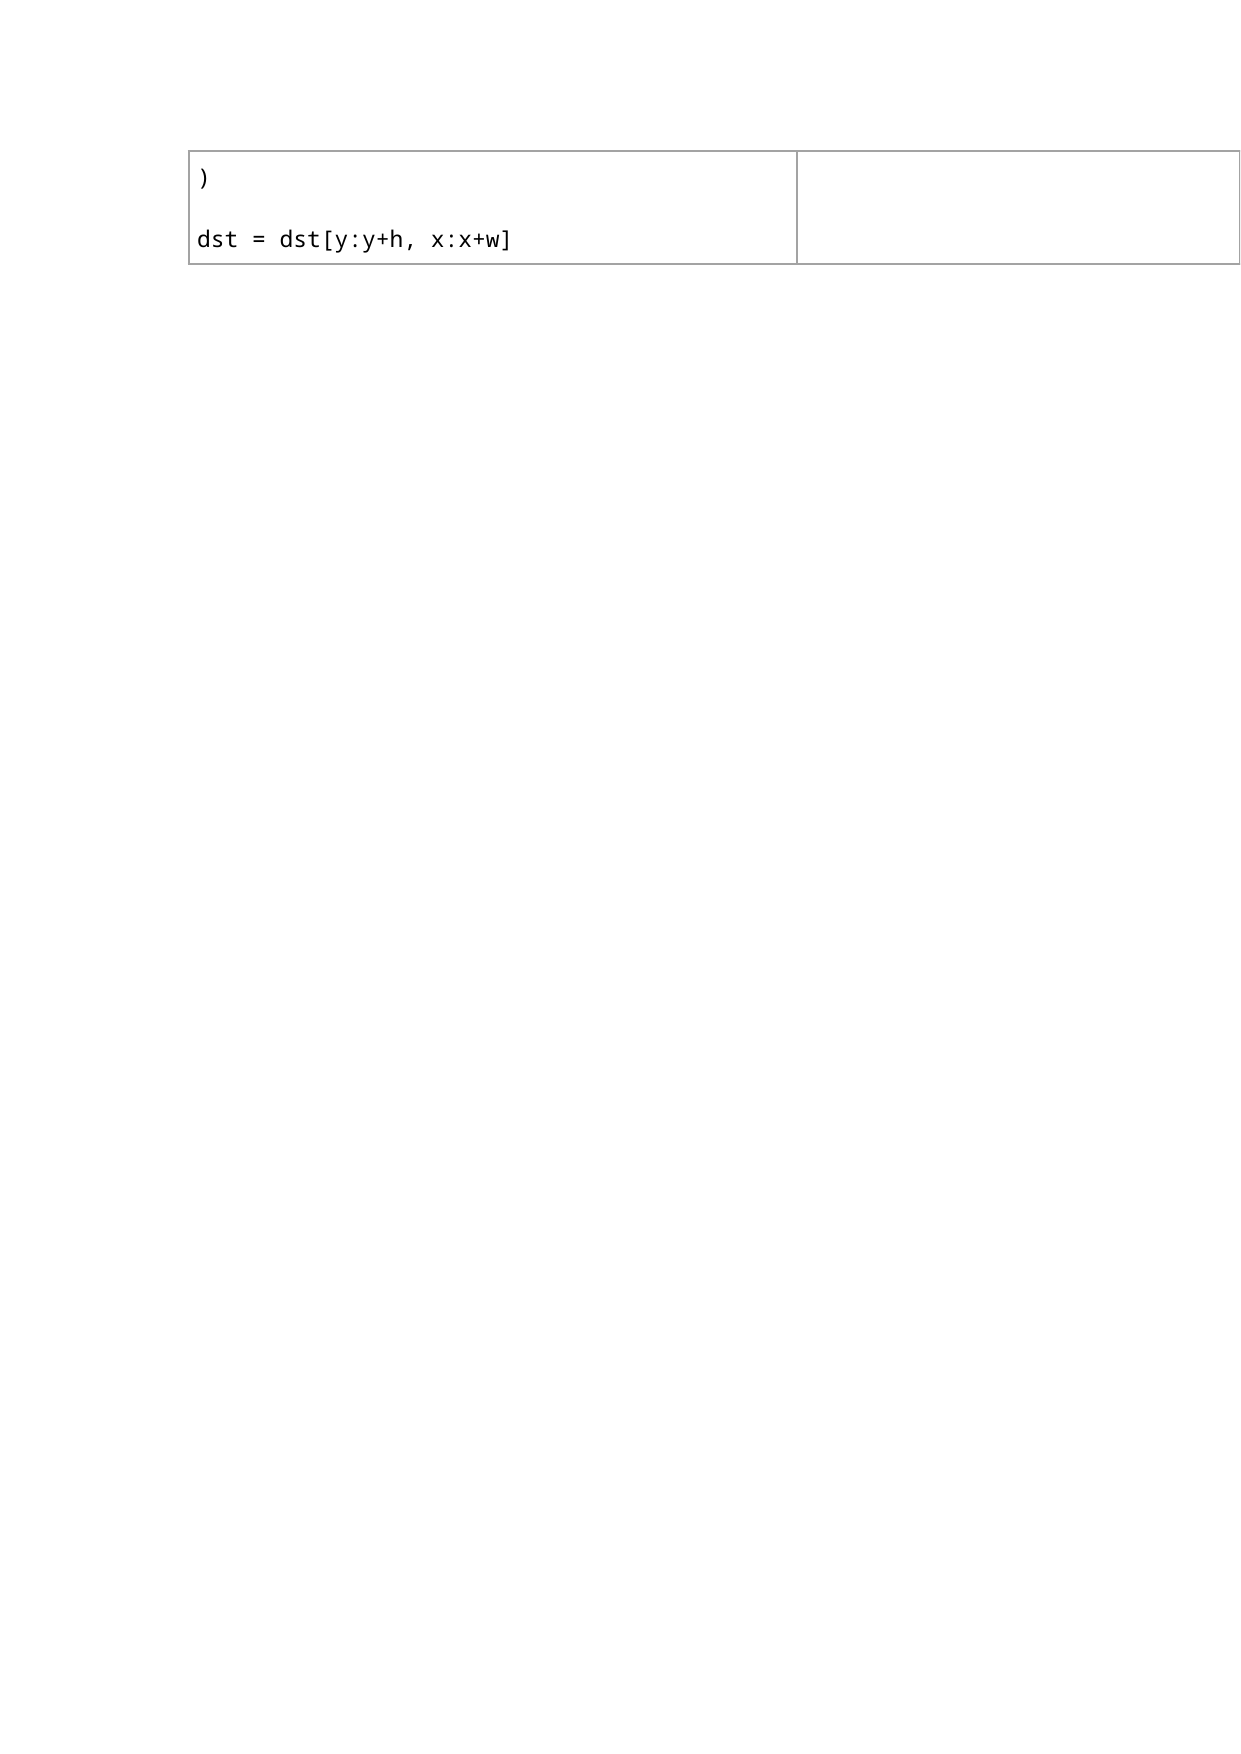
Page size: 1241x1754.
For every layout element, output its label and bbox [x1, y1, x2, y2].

table_cell [798, 152, 1239, 262]
table_cell [190, 152, 796, 262]
